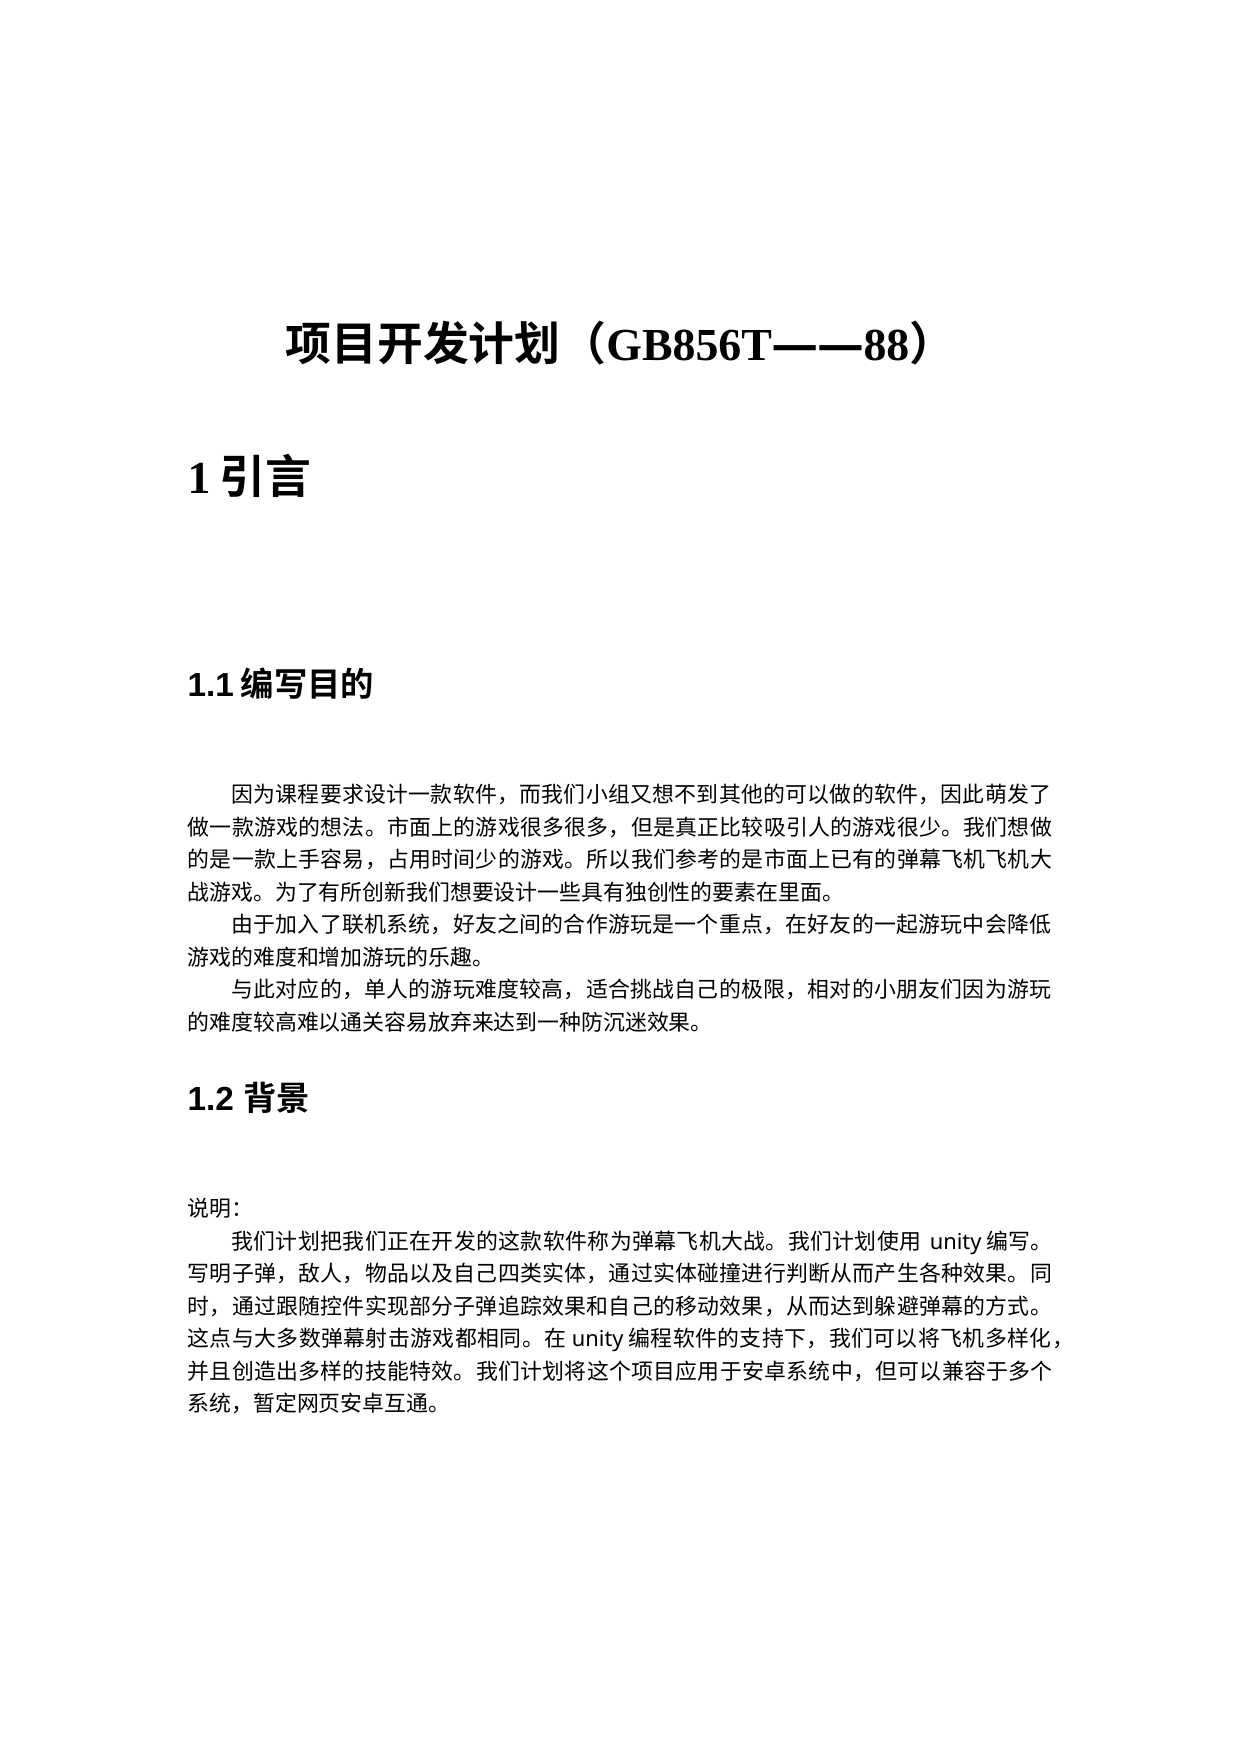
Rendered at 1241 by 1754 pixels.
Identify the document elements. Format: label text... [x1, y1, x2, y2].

list 我们计划把我们正在开发的这款软件称为弹幕飞机大战。我们计划使用unity编写。写明子弹，敌人，物品以及自己四类实体，通过实体碰撞进行判断从而产生各种效果。同时，通过跟随控件实现部分子弹追踪效果和自己的移动效果，从而达到躲避弹幕的方式。这点与大多数弹幕射击游戏都相同。在unity编程软件的支持下，我们可以将飞机多样化，并且创造出多样的技能特效。我们计划将这个项目应用于安卓系统中，但可以兼容于多个系统，暂定网页安卓互通。 [187, 1223, 1053, 1418]
subtitle 1.2 背景 [187, 1064, 1053, 1129]
text 项目开发计划（GB856T——88） [187, 292, 1053, 389]
subtitle 1引言 [187, 425, 1053, 522]
text 因为课程要求设计一款软件，而我们小组又想不到其他的可以做的软件，因此萌发了做一款游戏的想法。市面上的游戏很多很多，但是真正比较吸引人的游戏很少。我们想做的是一款上手容易，占用时间少的游戏。所以我们参考的是市面上已有的弹幕飞机飞机大战游戏。为了有所创新我们想要设计一些具有独创性的要素在里面。 [187, 777, 1053, 907]
text 由于加入了联机系统，好友之间的合作游玩是一个重点，在好友的一起游玩中会降低游戏的难度和增加游玩的乐趣。 [187, 907, 1053, 972]
text 与此对应的，单人的游玩难度较高，适合挑战自己的极限，相对的小朋友们因为游玩的难度较高难以通关容易放弃来达到一种防沉迷效果。 [187, 972, 1053, 1037]
subtitle 1.1编写目的 [187, 649, 1053, 714]
text 说明： [187, 1191, 1053, 1223]
